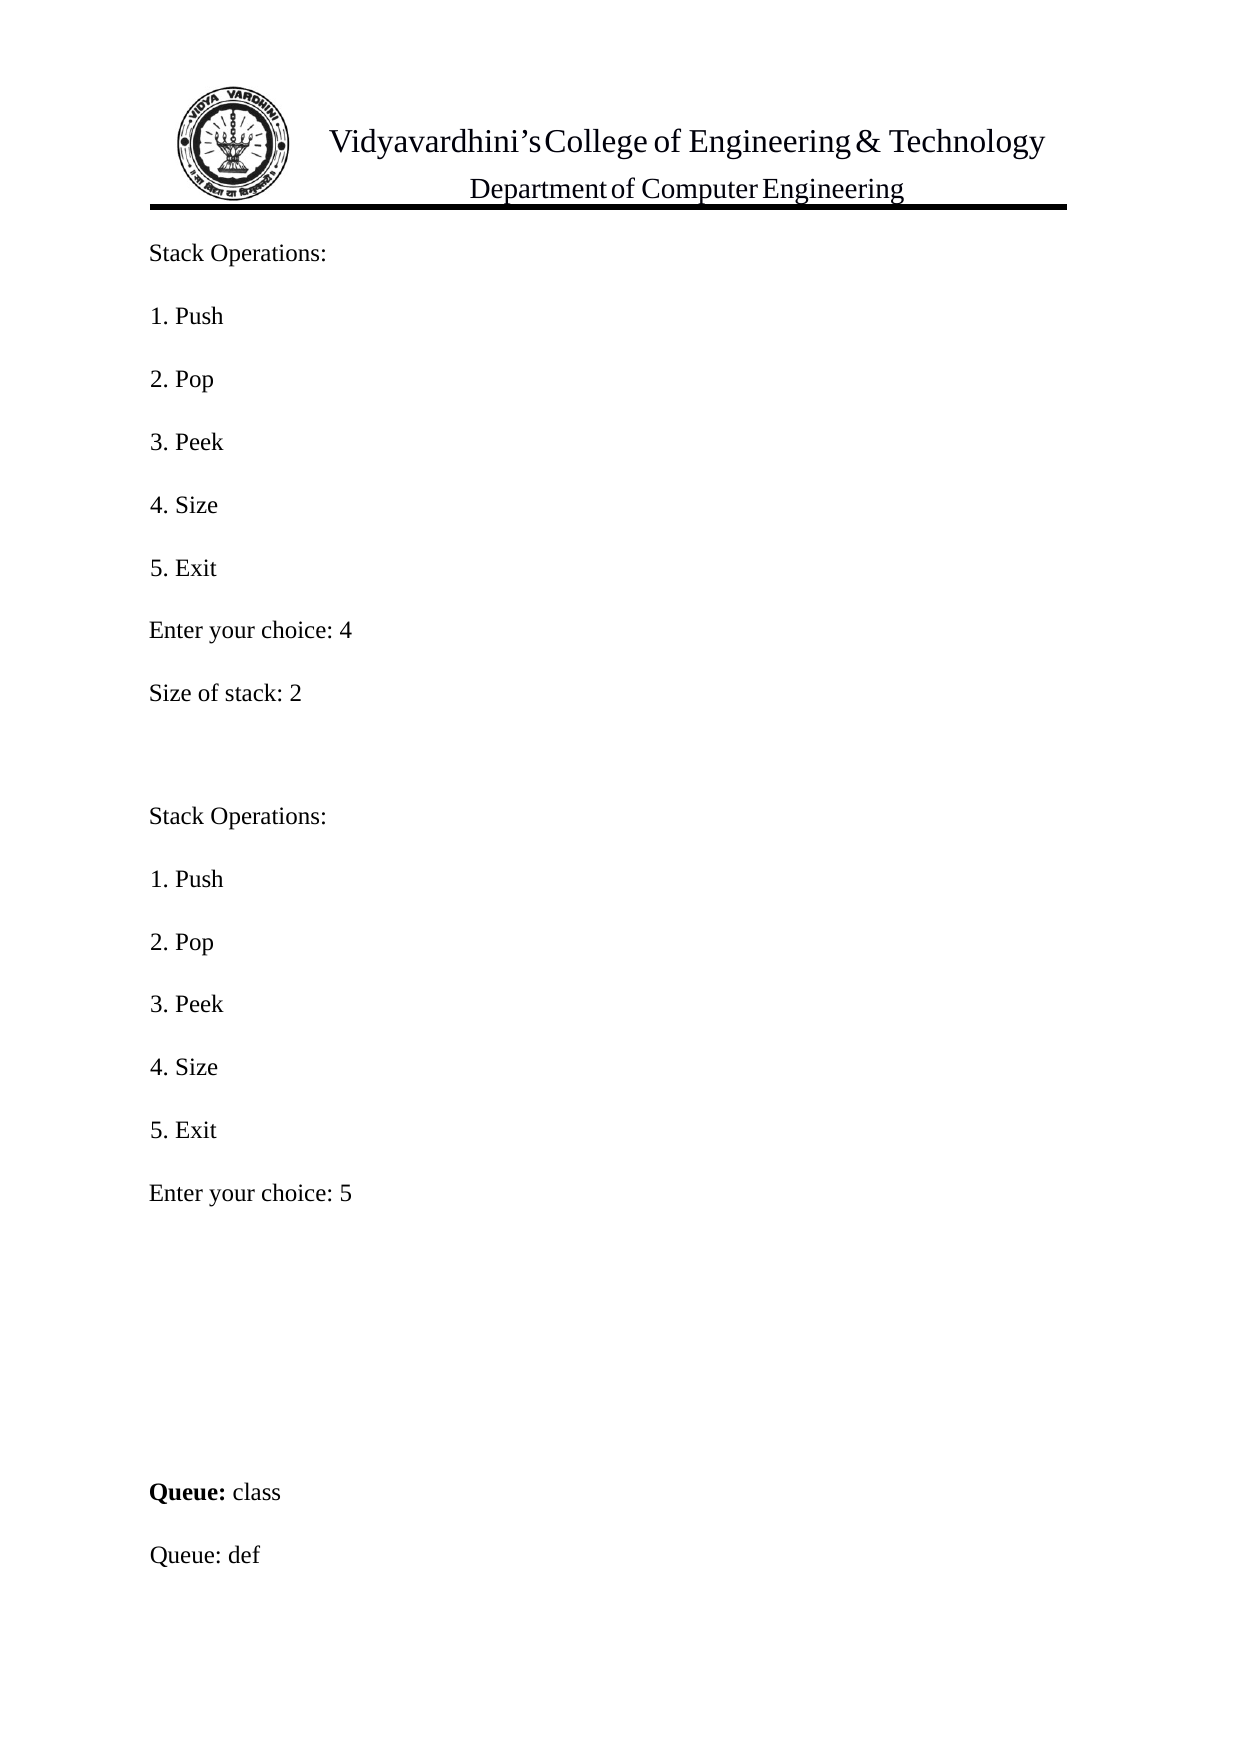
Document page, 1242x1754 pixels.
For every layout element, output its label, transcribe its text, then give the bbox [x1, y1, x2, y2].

picture [175, 86, 290, 202]
list Exit [150, 553, 651, 581]
list Exit [150, 1115, 651, 1144]
list Push [150, 301, 651, 330]
list Peek [150, 427, 651, 456]
list Pop [150, 364, 651, 393]
list Size [150, 490, 651, 518]
text Enter your choice: 4 [148, 615, 651, 644]
list Peek [150, 989, 651, 1018]
list Push [150, 864, 651, 893]
text Queue: class Queue: def __init__(self): self.items = [] [148, 1477, 356, 1569]
text Size of stack: 2 [148, 678, 651, 707]
text Stack Operations: [148, 238, 651, 267]
text Stack Operations: [148, 801, 651, 830]
text Enter your choice: 5 [148, 1178, 651, 1207]
list Size [150, 1052, 651, 1081]
list Pop [150, 927, 651, 956]
